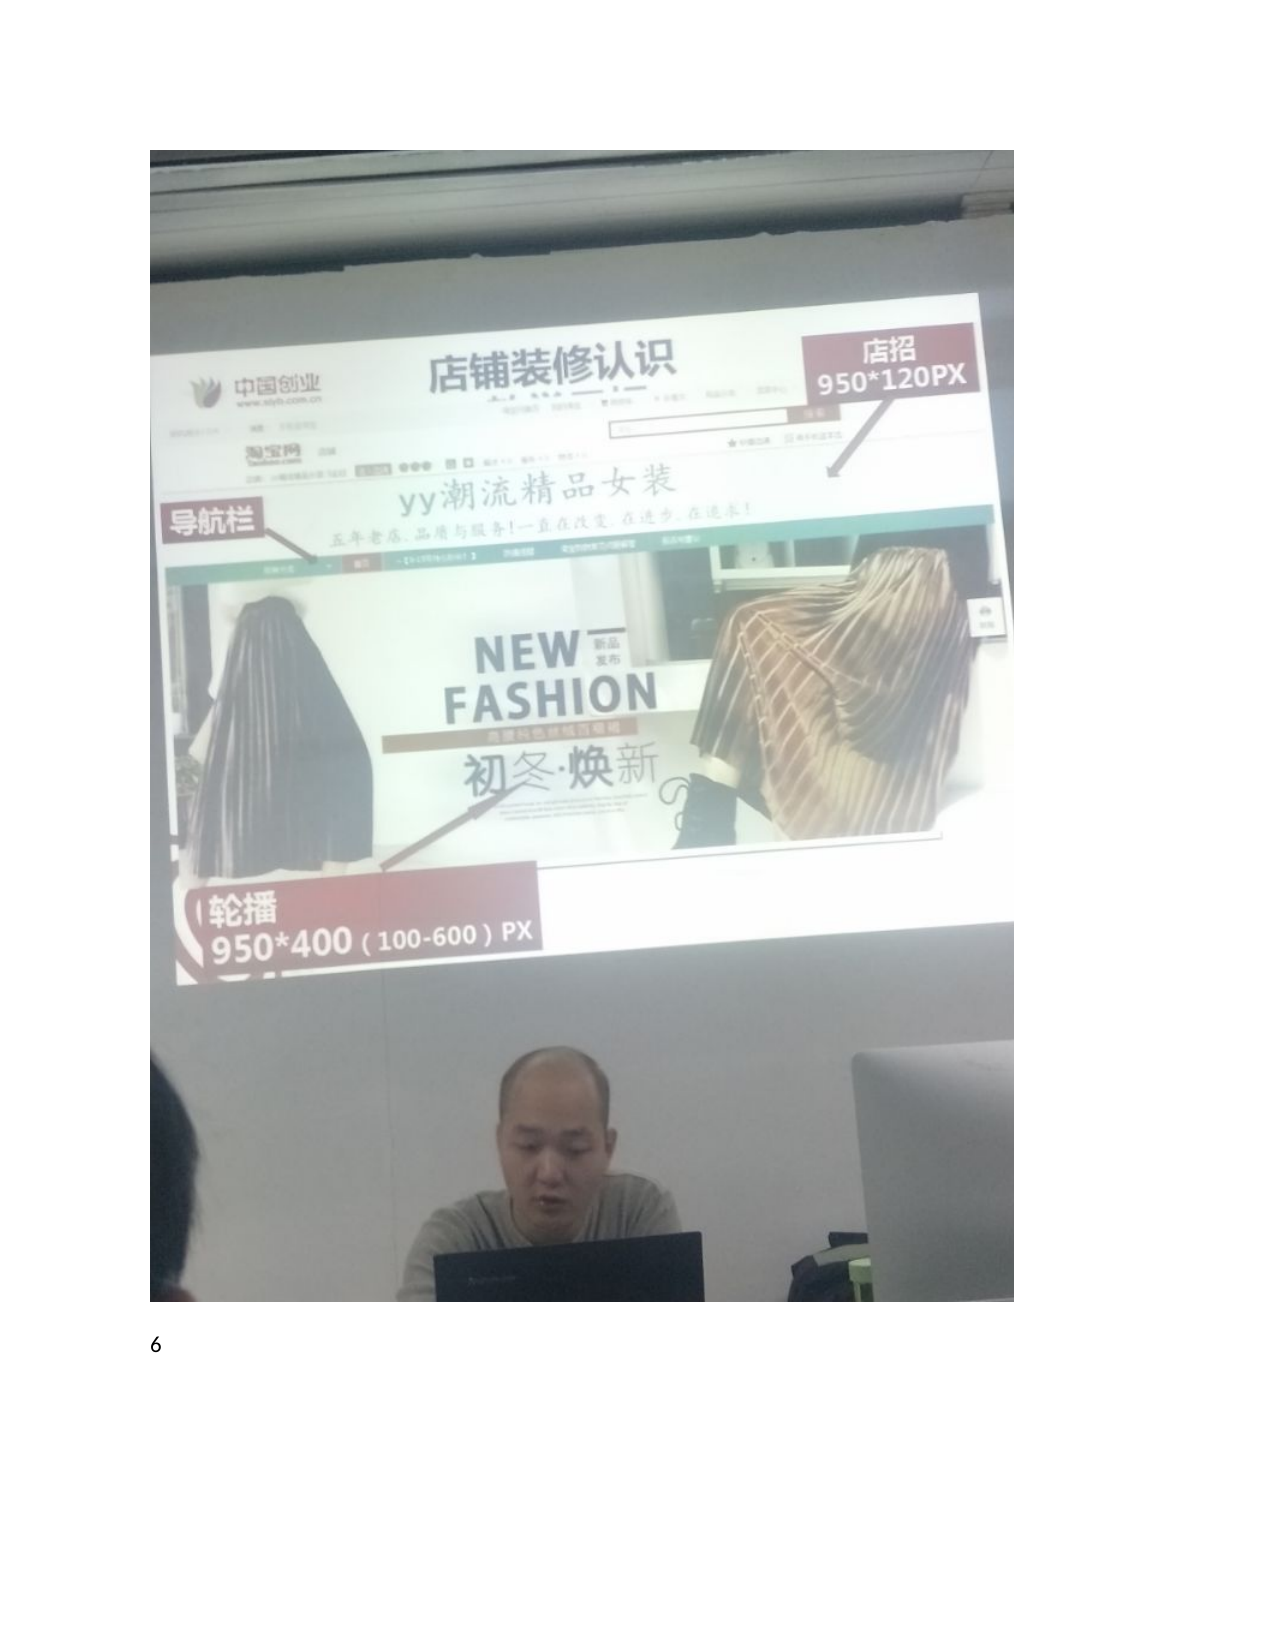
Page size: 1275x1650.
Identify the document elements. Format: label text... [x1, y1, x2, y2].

text 6 [150, 1330, 1125, 1358]
picture [150, 150, 1014, 1302]
